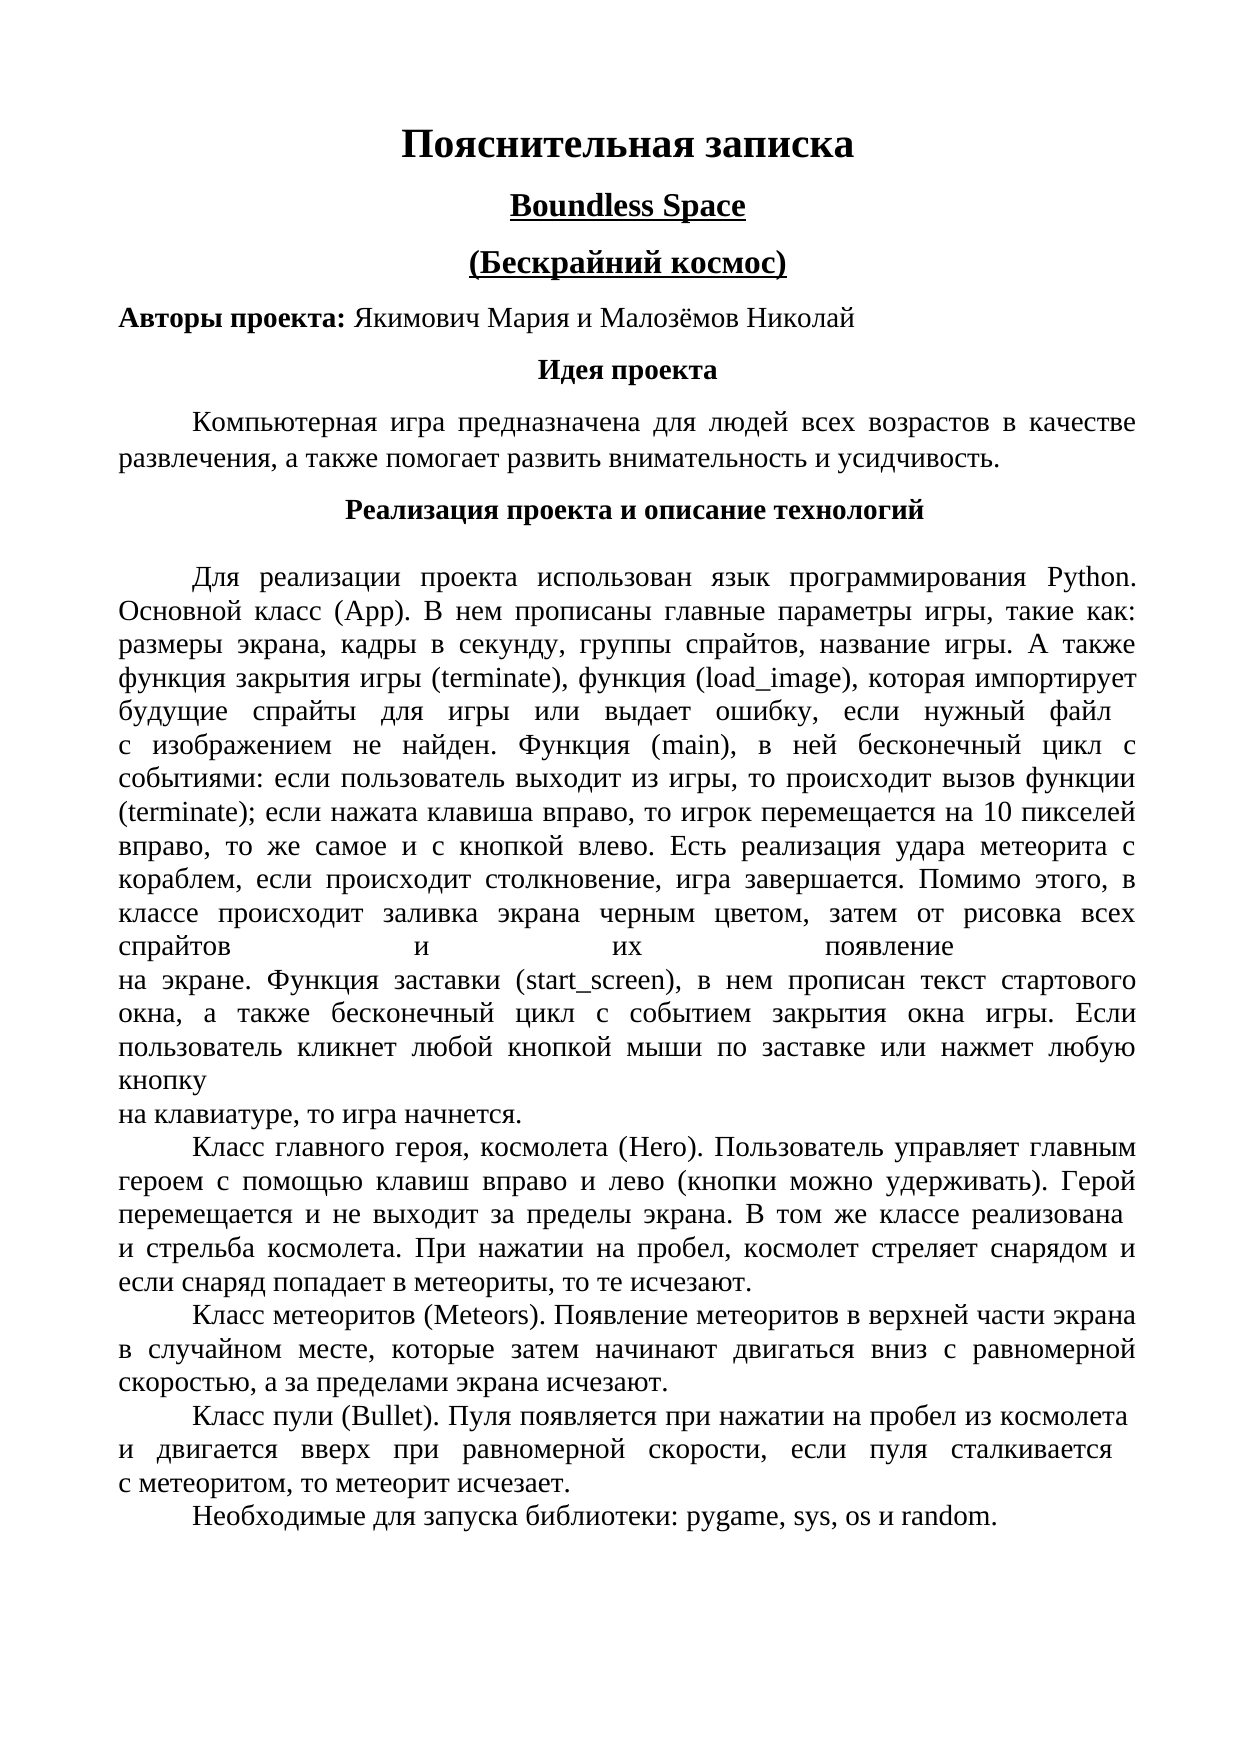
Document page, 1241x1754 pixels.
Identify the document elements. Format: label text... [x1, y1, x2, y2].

text Идея проекта [118, 352, 1137, 386]
text Реализация проекта и описание технологий [118, 492, 1152, 526]
text Класс главного героя, космолета (Hero). Пользователь управляет главным героем с помощью клавиш вправо и лево (кнопки можно удерживать). Герой перемещается и не выходит за пределы экрана. В том же классе реализована и стрельба космолета. При нажатии на пробел, космолет стреляет снарядом и если снаряд попадает в метеориты, то те исчезают. [118, 1129, 1137, 1297]
text Класс метеоритов (Meteors). Появление метеоритов в верхней части экрана в случайном месте, которые затем начинают двигаться вниз с равномерной скоростью, а за пределами экрана исчезают. [118, 1297, 1137, 1398]
text Компьютерная игра предназначена для людей всех возрастов в качестве развлечения, а также помогает развить внимательность и усидчивость. [118, 404, 1137, 473]
text Boundless Space [118, 186, 1137, 224]
text Пояснительная записка [118, 118, 1137, 166]
text (Бескрайний космос) [118, 243, 1137, 281]
text Авторы проекта: Якимович Мария и Малозёмов Николай [118, 300, 1137, 334]
text Необходимые для запуска библиотеки: pygame, sys, os и random. [118, 1498, 1137, 1532]
text Класс пули (Bullet). Пуля появляется при нажатии на пробел из космолета и двигается вверх при равномерной скорости, если пуля сталкивается с метеоритом, то метеорит исчезает. [118, 1398, 1137, 1498]
text Для реализации проекта использован язык программирования Python. Основной класс (App). В нем прописаны главные параметры игры, такие как: размеры экрана, кадры в секунду, группы спрайтов, название игры. А также функция закрытия игры (terminate), функция (load_image), которая импортирует будущие спрайты для игры или выдает ошибку, если нужный файл с изображением не найден. Функция (main), в ней бесконечный цикл с событиями: если пользователь выходит из игры, то происходит вызов функции (terminate); если нажата клавиша вправо, то игрок перемещается на 10 пикселей вправо, то же самое и с кнопкой влево. Есть реализация удара метеорита с кораблем, если происходит столкновение, игра завершается. Помимо этого, в классе происходит заливка экрана черным цветом, затем от рисовка всех спрайтов и их появление на экране. Функция заставки (start_screen), в нем прописан текст стартового окна, а также бесконечный цикл с событием закрытия окна игры. Если пользователь кликнет любой кнопкой мыши по заставке или нажмет любую кнопку на клавиатуре, то игра начнется. [118, 559, 1137, 1129]
